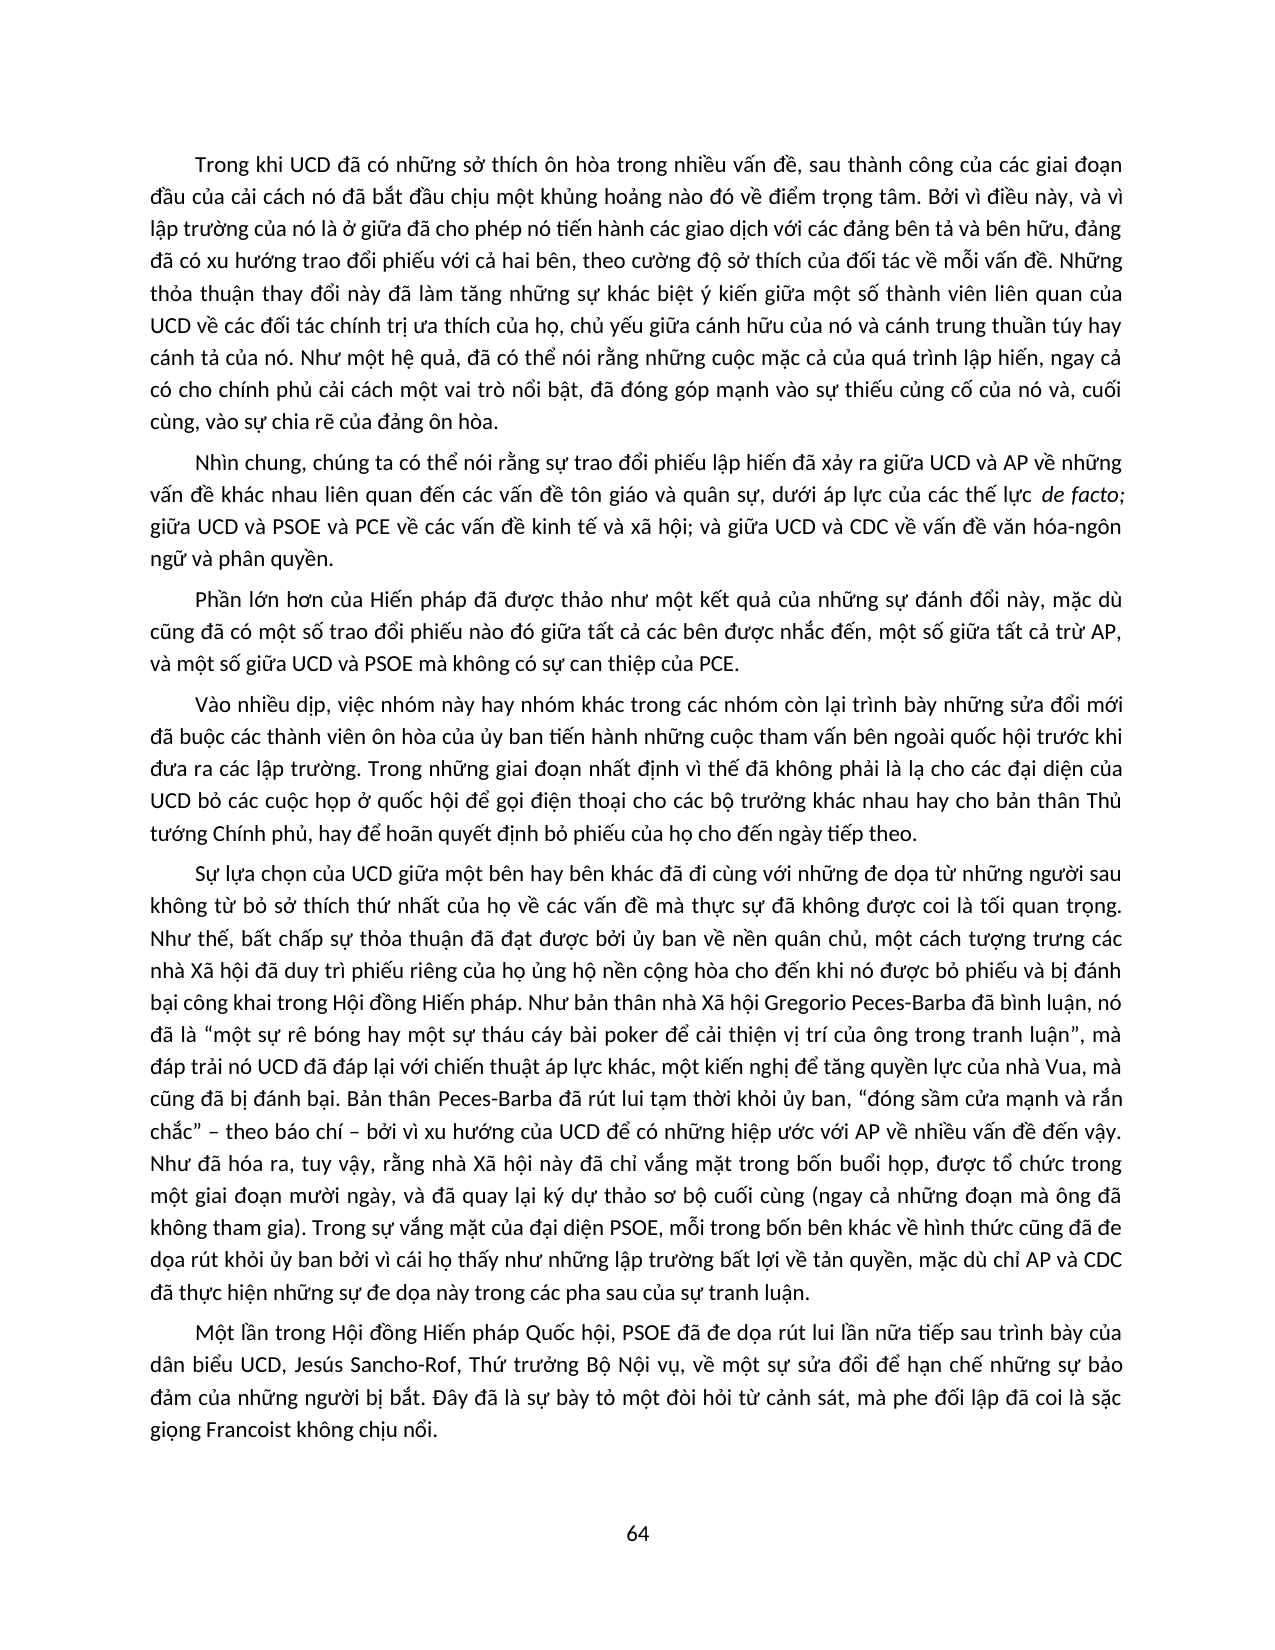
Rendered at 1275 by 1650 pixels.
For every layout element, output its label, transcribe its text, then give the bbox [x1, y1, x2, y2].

text Phần lớn hơn của Hiến pháp đã được thảo như một kết quả của những sự đánh đổi này, mặc dù cũng đã có một số trao đổi phiếu nào đó giữa tất cả các bên được nhắc đến, một số giữa tất cả trừ AP, và một số giữa UCD và PSOE mà không có sự can thiệp của PCE. [150, 585, 1125, 677]
text Một lần trong Hội đồng Hiến pháp Quốc hội, PSOE đã đe dọa rút lui lần nữa tiếp sau trình bày của dân biểu UCD, Jesús Sancho-Rof, Thứ trưởng Bộ Nội vụ, về một sự sửa đổi để hạn chế những sự bảo đảm của những người bị bắt. Đây đã là sự bày tỏ một đòi hỏi từ cảnh sát, mà phe đối lập đã coi là sặc giọng Francoist không chịu nổi. [150, 1318, 1125, 1443]
text Vào nhiều dịp, việc nhóm này hay nhóm khác trong các nhóm còn lại trình bày những sửa đổi mới đã buộc các thành viên ôn hòa của ủy ban tiến hành những cuộc tham vấn bên ngoài quốc hội trước khi đưa ra các lập trường. Trong những giai đoạn nhất định vì thế đã không phải là lạ cho các đại diện của UCD bỏ các cuộc họp ở quốc hội để gọi điện thoại cho các bộ trưởng khác nhau hay cho bản thân Thủ tướng Chính phủ, hay để hoãn quyết định bỏ phiếu của họ cho đến ngày tiếp theo. [150, 690, 1125, 847]
text Sự lựa chọn của UCD giữa một bên hay bên khác đã đi cùng với những đe dọa từ những người sau không từ bỏ sở thích thứ nhất của họ về các vấn đề mà thực sự đã không được coi là tối quan trọng. Như thế, bất chấp sự thỏa thuận đã đạt được bởi ủy ban về nền quân chủ, một cách tượng trưng các nhà Xã hội đã duy trì phiếu riêng của họ ủng hộ nền cộng hòa cho đến khi nó được bỏ phiếu và bị đánh bại công khai trong Hội đồng Hiến pháp. Như bản thân nhà Xã hội Gregorio Peces-Barba đã bình luận, nó đã là “một sự rê bóng hay một sự tháu cáy bài poker để cải thiện vị trí của ông trong tranh luận”, mà đáp trải nó UCD đã đáp lại với chiến thuật áp lực khác, một kiến nghị để tăng quyền lực của nhà Vua, mà cũng đã bị đánh bại. Bản thân Peces-Barba đã rút lui tạm thời khỏi ủy ban, “đóng sầm cửa mạnh và rắn chắc” – theo báo chí – bởi vì xu hướng của UCD để có những hiệp ước với AP về nhiều vấn đề đến vậy. Như đã hóa ra, tuy vậy, rằng nhà Xã hội này đã chỉ vắng mặt trong bốn buổi họp, được tổ chức trong một giai đoạn mười ngày, và đã quay lại ký dự thảo sơ bộ cuối cùng (ngay cả những đoạn mà ông đã không tham gia). Trong sự vắng mặt của đại diện PSOE, mỗi trong bốn bên khác về hình thức cũng đã đe dọa rút khỏi ủy ban bởi vì cái họ thấy như những lập trường bất lợi về tản quyền, mặc dù chỉ AP và CDC đã thực hiện những sự đe dọa này trong các pha sau của sự tranh luận. [150, 859, 1125, 1306]
text Trong khi UCD đã có những sở thích ôn hòa trong nhiều vấn đề, sau thành công của các giai đoạn đầu của cải cách nó đã bắt đầu chịu một khủng hoảng nào đó về điểm trọng tâm. Bởi vì điều này, và vì lập trường của nó là ở giữa đã cho phép nó tiến hành các giao dịch với các đảng bên tả và bên hữu, đảng đã có xu hướng trao đổi phiếu với cả hai bên, theo cường độ sở thích của đối tác về mỗi vấn đề. Những thỏa thuận thay đổi này đã làm tăng những sự khác biệt ý kiến giữa một số thành viên liên quan của UCD về các đối tác chính trị ưa thích của họ, chủ yếu giữa cánh hữu của nó và cánh trung thuần túy hay cánh tả của nó. Như một hệ quả, đã có thể nói rằng những cuộc mặc cả của quá trình lập hiến, ngay cả có cho chính phủ cải cách một vai trò nổi bật, đã đóng góp mạnh vào sự thiếu củng cố của nó và, cuối cùng, vào sự chia rẽ của đảng ôn hòa. [150, 150, 1125, 436]
text Nhìn chung, chúng ta có thể nói rằng sự trao đổi phiếu lập hiến đã xảy ra giữa UCD và AP về những vấn đề khác nhau liên quan đến các vấn đề tôn giáo và quân sự, dưới áp lực của các thế lực de facto; giữa UCD và PSOE và PCE về các vấn đề kinh tế và xã hội; và giữa UCD và CDC về vấn đề văn hóa-ngôn ngữ và phân quyền. [150, 448, 1125, 573]
